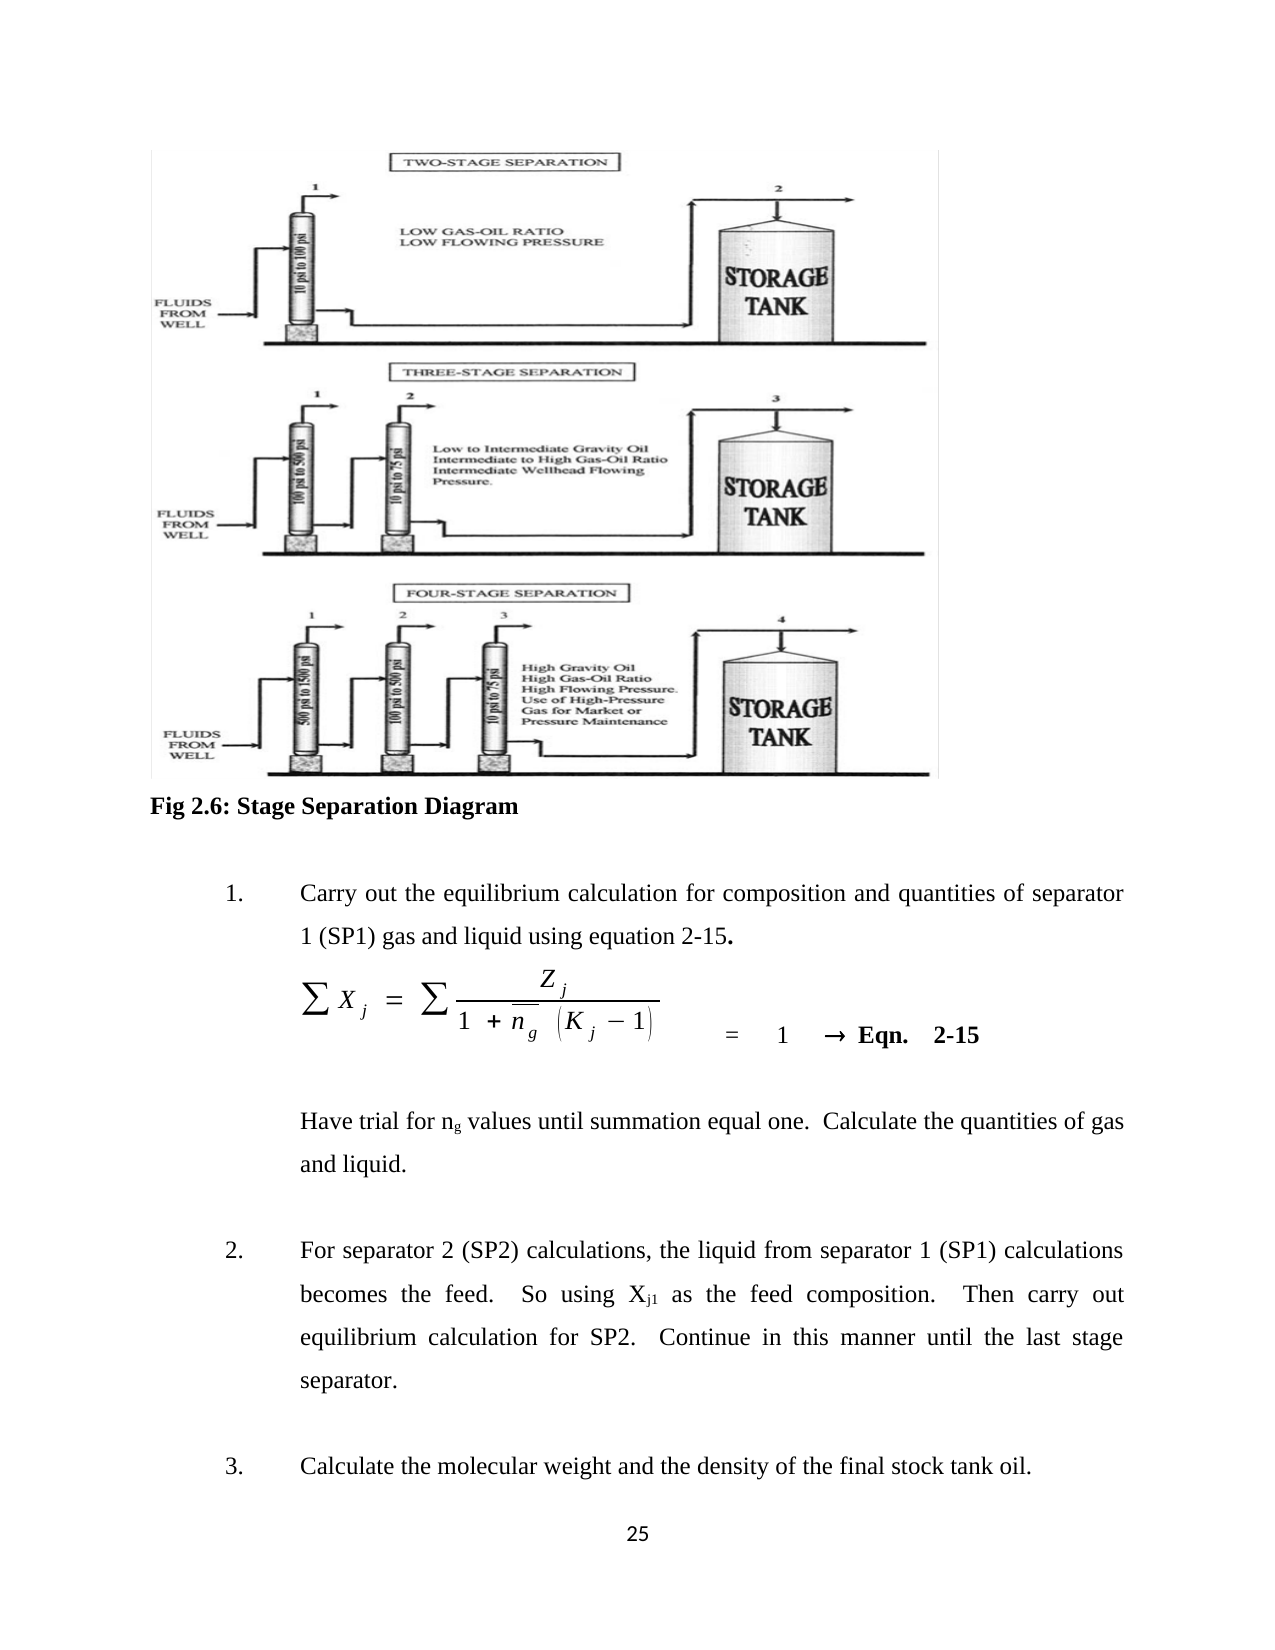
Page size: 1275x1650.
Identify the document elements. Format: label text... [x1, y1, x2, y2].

text = 1 Eqn. 2-15 [225, 964, 1125, 1049]
text Have trial for ng values until summation equal one. Calculate the quantities of gas and liquid. [300, 1106, 1125, 1178]
text Fig 2.6: Stage Separation Diagram [150, 791, 1125, 820]
picture [150, 150, 940, 780]
list Carry out the equilibrium calculation for composition and quantities of separator 1 (SP1) gas and liquid using equation 2-15. [225, 878, 1125, 949]
list For separator 2 (SP2) calculations, the liquid from separator 1 (SP1) calculations becomes the feed. So using Xj1 as the feed composition. Then carry out equilibrium calculation for SP2. Continue in this manner until the last stage separator. [225, 1236, 1125, 1394]
list Calculate the molecular weight and the density of the final stock tank oil. [225, 1451, 1125, 1480]
